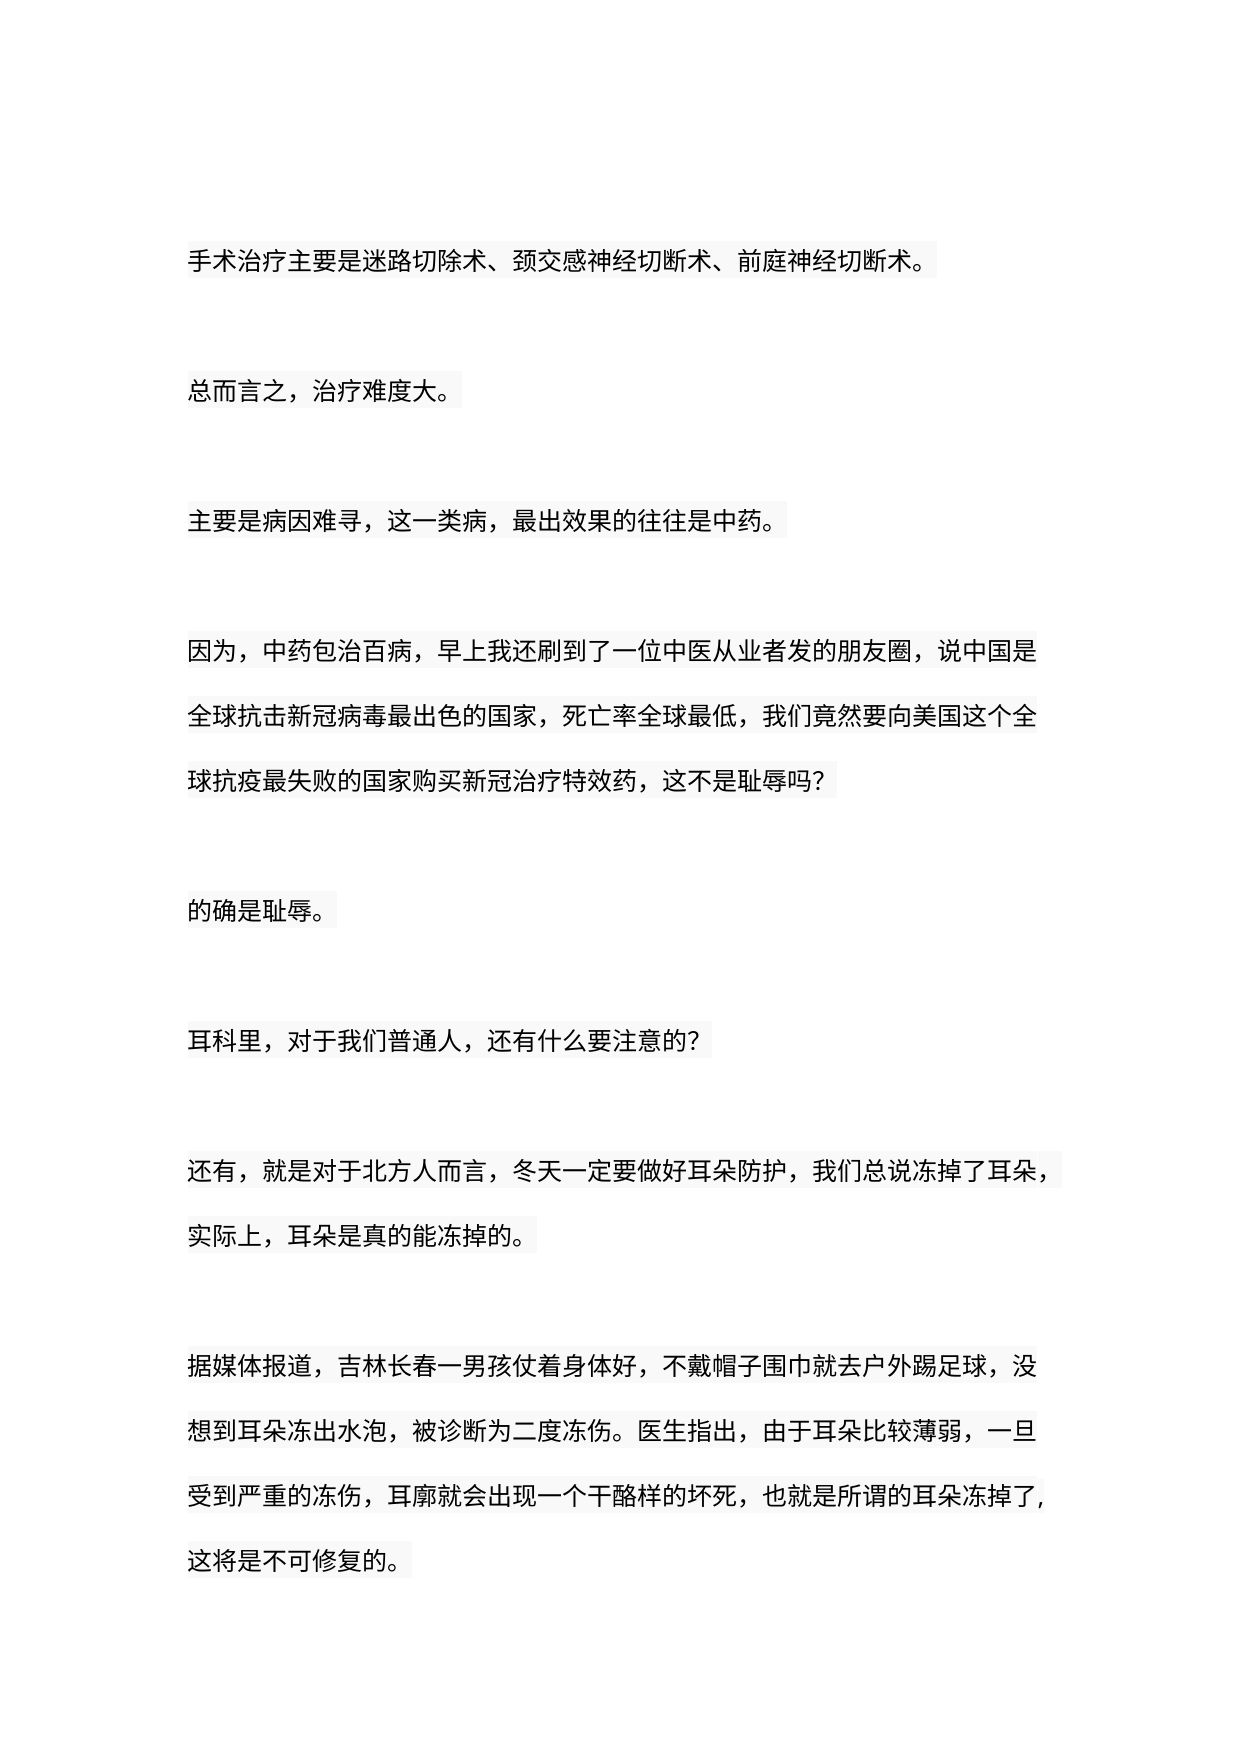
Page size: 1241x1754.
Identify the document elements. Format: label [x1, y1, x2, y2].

text [187, 162, 1053, 1592]
